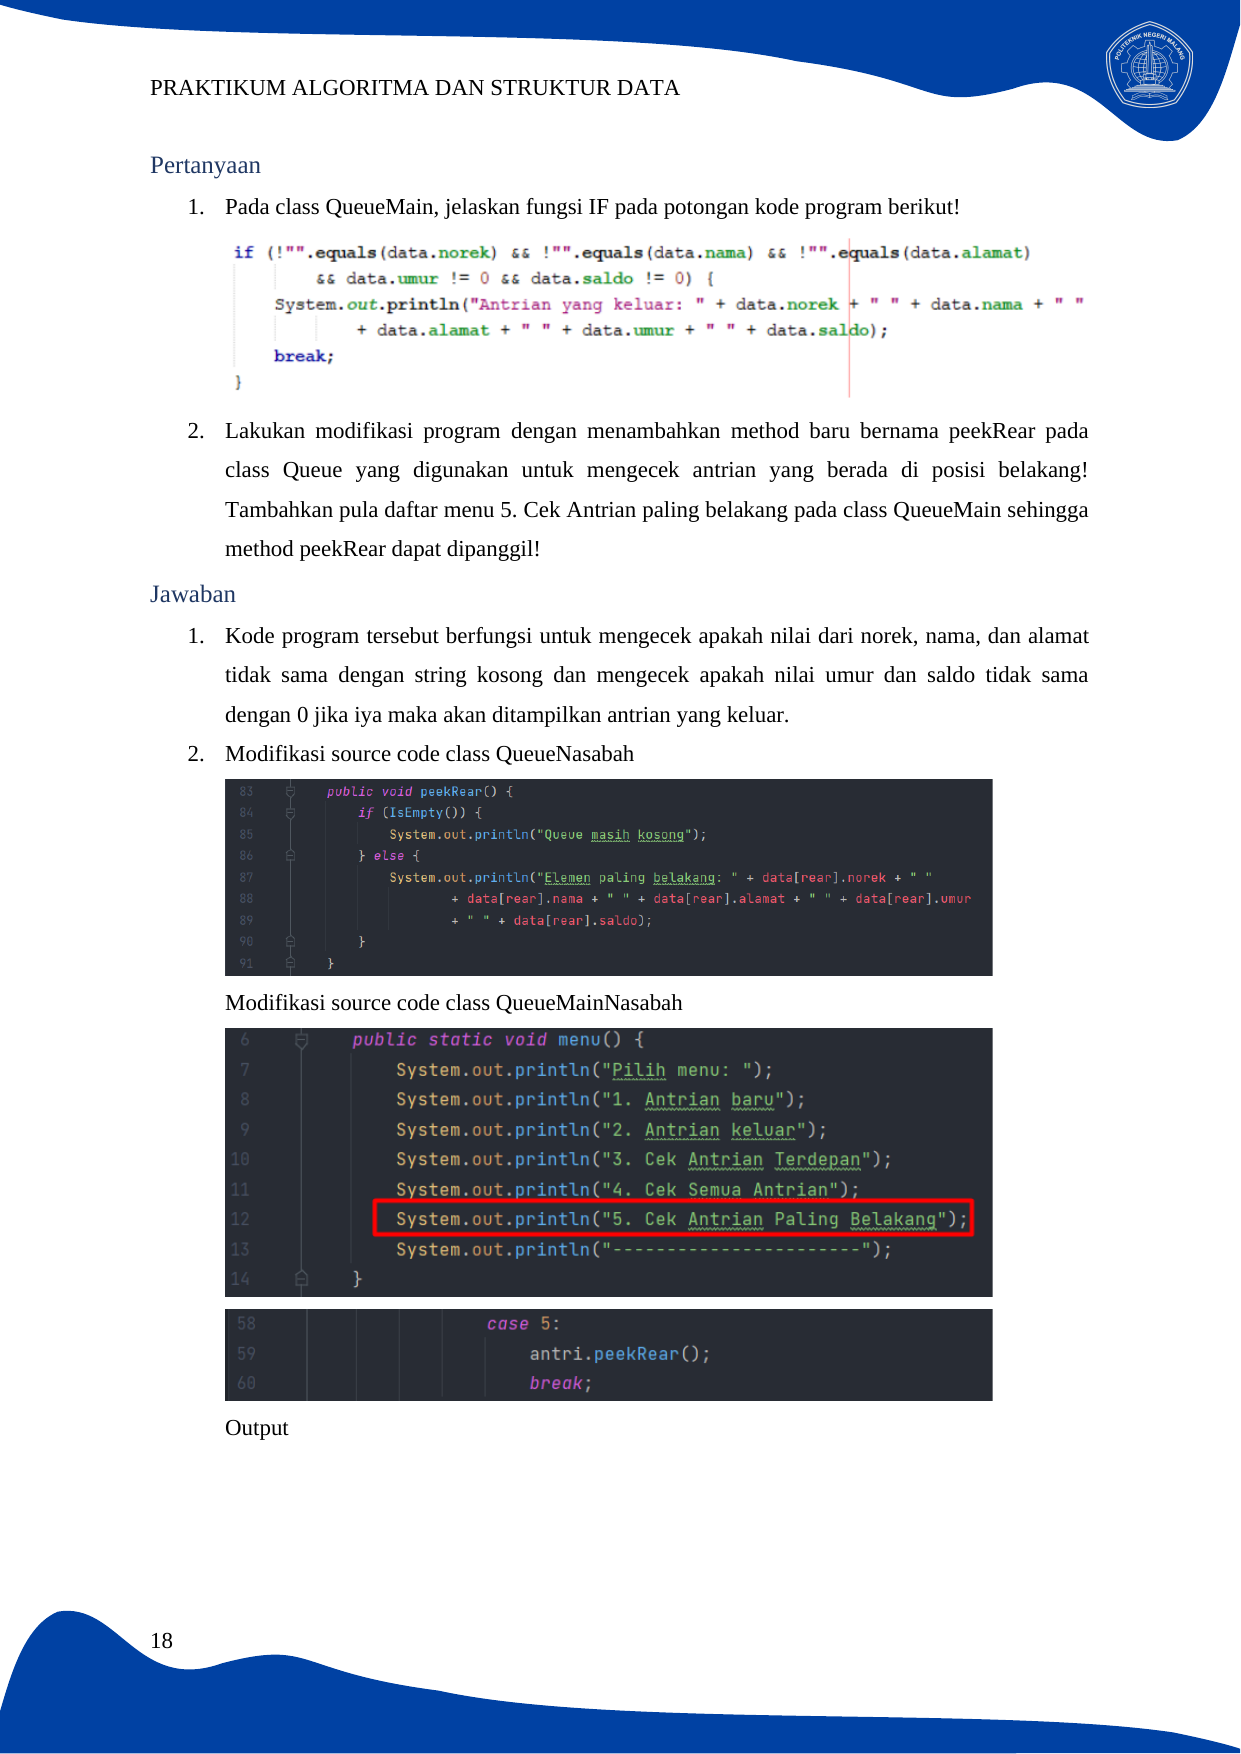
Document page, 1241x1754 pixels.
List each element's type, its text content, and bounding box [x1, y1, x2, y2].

picture [225, 232, 1088, 404]
list Output [225, 1413, 1090, 1440]
subtitle Pertanyaan [150, 150, 1090, 179]
picture [225, 1309, 993, 1401]
picture [225, 1028, 993, 1297]
list Kode program tersebut berfungsi untuk mengecek apakah nilai dari norek, nama, dan alamat tidak sama dengan string kosong dan mengecek apakah nilai umur dan saldo tidak sama dengan 0 jika iya maka akan ditampilkan antrian yang keluar. [187, 622, 1090, 727]
picture [225, 779, 993, 976]
list Modifikasi source code class QueueNasabah [187, 740, 1090, 767]
list Pada class QueueMain, jelaskan fungsi IF pada potongan kode program berikut! [187, 193, 1090, 219]
list Lakukan modifikasi program dengan menambahkan method baru bernama peekRear pada class Queue yang digunakan untuk mengecek antrian yang berada di posisi belakang! Tambahkan pula daftar menu 5. Cek Antrian paling belakang pada class QueueMain sehingga method peekRear dapat dipanggil! [187, 417, 1090, 561]
list Modifikasi source code class QueueMainNasabah [225, 988, 1090, 1015]
subtitle Jawaban [150, 579, 1090, 607]
